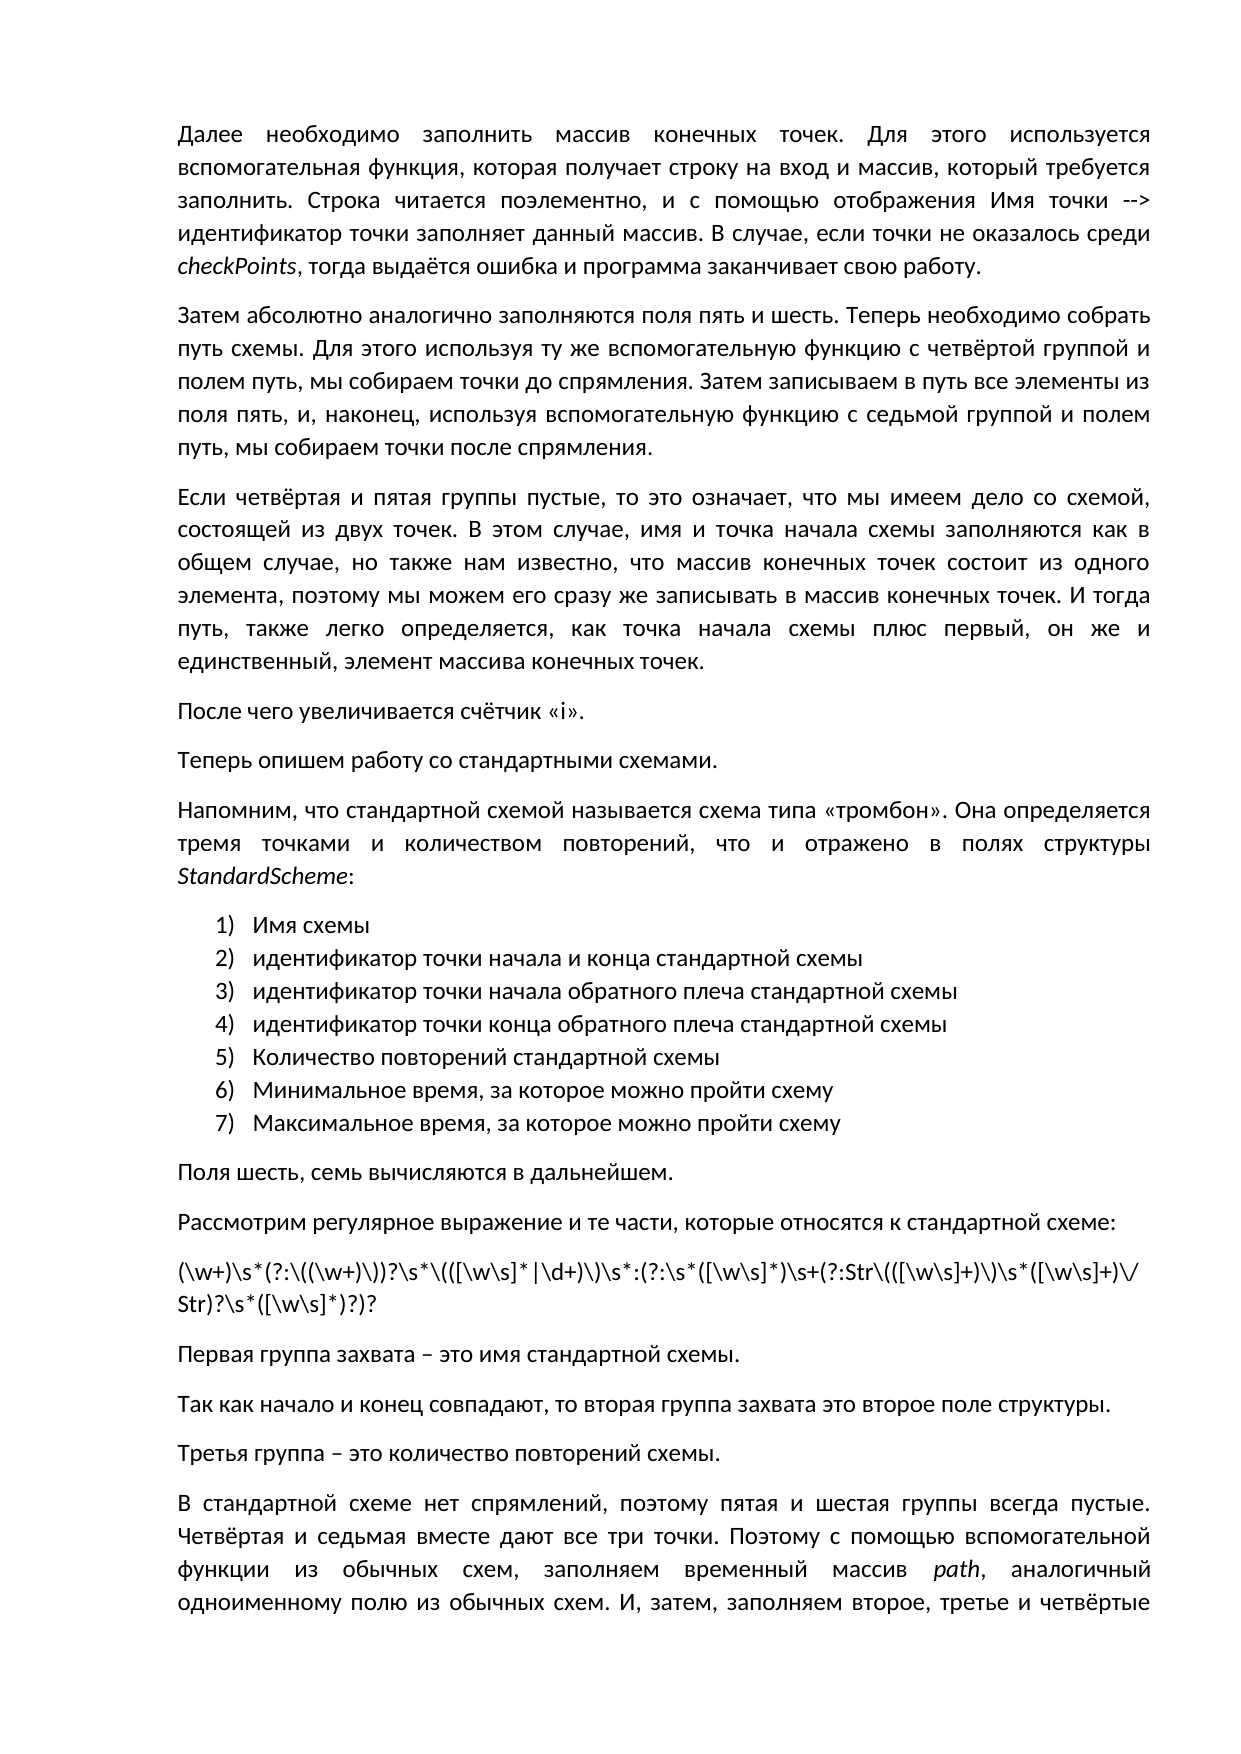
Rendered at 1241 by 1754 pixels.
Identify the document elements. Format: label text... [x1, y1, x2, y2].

text После чего увеличивается счётчик «i». [177, 695, 1152, 725]
text Поля шесть, семь вычисляются в дальнейшем. [177, 1156, 1152, 1187]
text (\w+)\s*(?:\((\w+)\))?\s*\(([\w\s]*|\d+)\)\s*:(?:\s*([\w\s]*)\s+(?:Str\(([\w\s]+)\)\s*([\w\s]+)\/Str)?\s*([\w\s]*)?)? [177, 1256, 1152, 1319]
list идентификатор точки начала и конца стандартной схемы [215, 942, 1152, 973]
list идентификатор точки конца обратного плеча стандартной схемы [215, 1008, 1152, 1039]
list Максимальное время, за которое можно пройти схему [215, 1107, 1152, 1137]
text Первая группа захвата – это имя стандартной схемы. [177, 1338, 1152, 1369]
text Так как начало и конец совпадают, то вторая группа захвата это второе поле структуры. [177, 1388, 1152, 1418]
list идентификатор точки начала обратного плеча стандартной схемы [215, 975, 1152, 1006]
text Теперь опишем работу со стандартными схемами. [177, 744, 1152, 775]
list Имя схемы [215, 909, 1152, 940]
text Напомним, что стандартной схемой называется схема типа «тромбон». Она определяется тремя точками и количеством повторений, что и отражено в полях структуры StandardScheme: [177, 794, 1152, 890]
text Рассмотрим регулярное выражение и те части, которые относятся к стандартной схеме: [177, 1206, 1152, 1237]
text Третья группа – это количество повторений схемы. [177, 1437, 1152, 1468]
list Количество повторений стандартной схемы [215, 1041, 1152, 1072]
text Если четвёртая и пятая группы пустые, то это означает, что мы имеем дело со схемой, состоящей из двух точек. В этом случае, имя и точка начала схемы заполняются как в общем случае, но также нам известно, что массив конечных точек состоит из одного элемента, поэтому мы можем его сразу же записывать в массив конечных точек. И тогда путь, также легко определяется, как точка начала схемы плюс первый, он же и единственный, элемент массива конечных точек. [177, 481, 1152, 676]
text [177, 1487, 1152, 1616]
text Далее необходимо заполнить массив конечных точек. Для этого используется вспомогательная функция, которая получает строку на вход и массив, который требуется заполнить. Строка читается поэлементно, и с помощью отображения Имя точки --> идентификатор точки заполняет данный массив. В случае, если точки не оказалось среди checkPoints, тогда выдаётся ошибка и программа заканчивает свою работу. [177, 118, 1152, 280]
list Минимальное время, за которое можно пройти схему [215, 1074, 1152, 1104]
text Затем абсолютно аналогично заполняются поля пять и шесть. Теперь необходимо собрать путь схемы. Для этого используя ту же вспомогательную функцию с четвёртой группой и полем путь, мы собираем точки до спрямления. Затем записываем в путь все элементы из поля пять, и, наконец, используя вспомогательную функцию с седьмой группой и полем путь, мы собираем точки после спрямления. [177, 299, 1152, 462]
